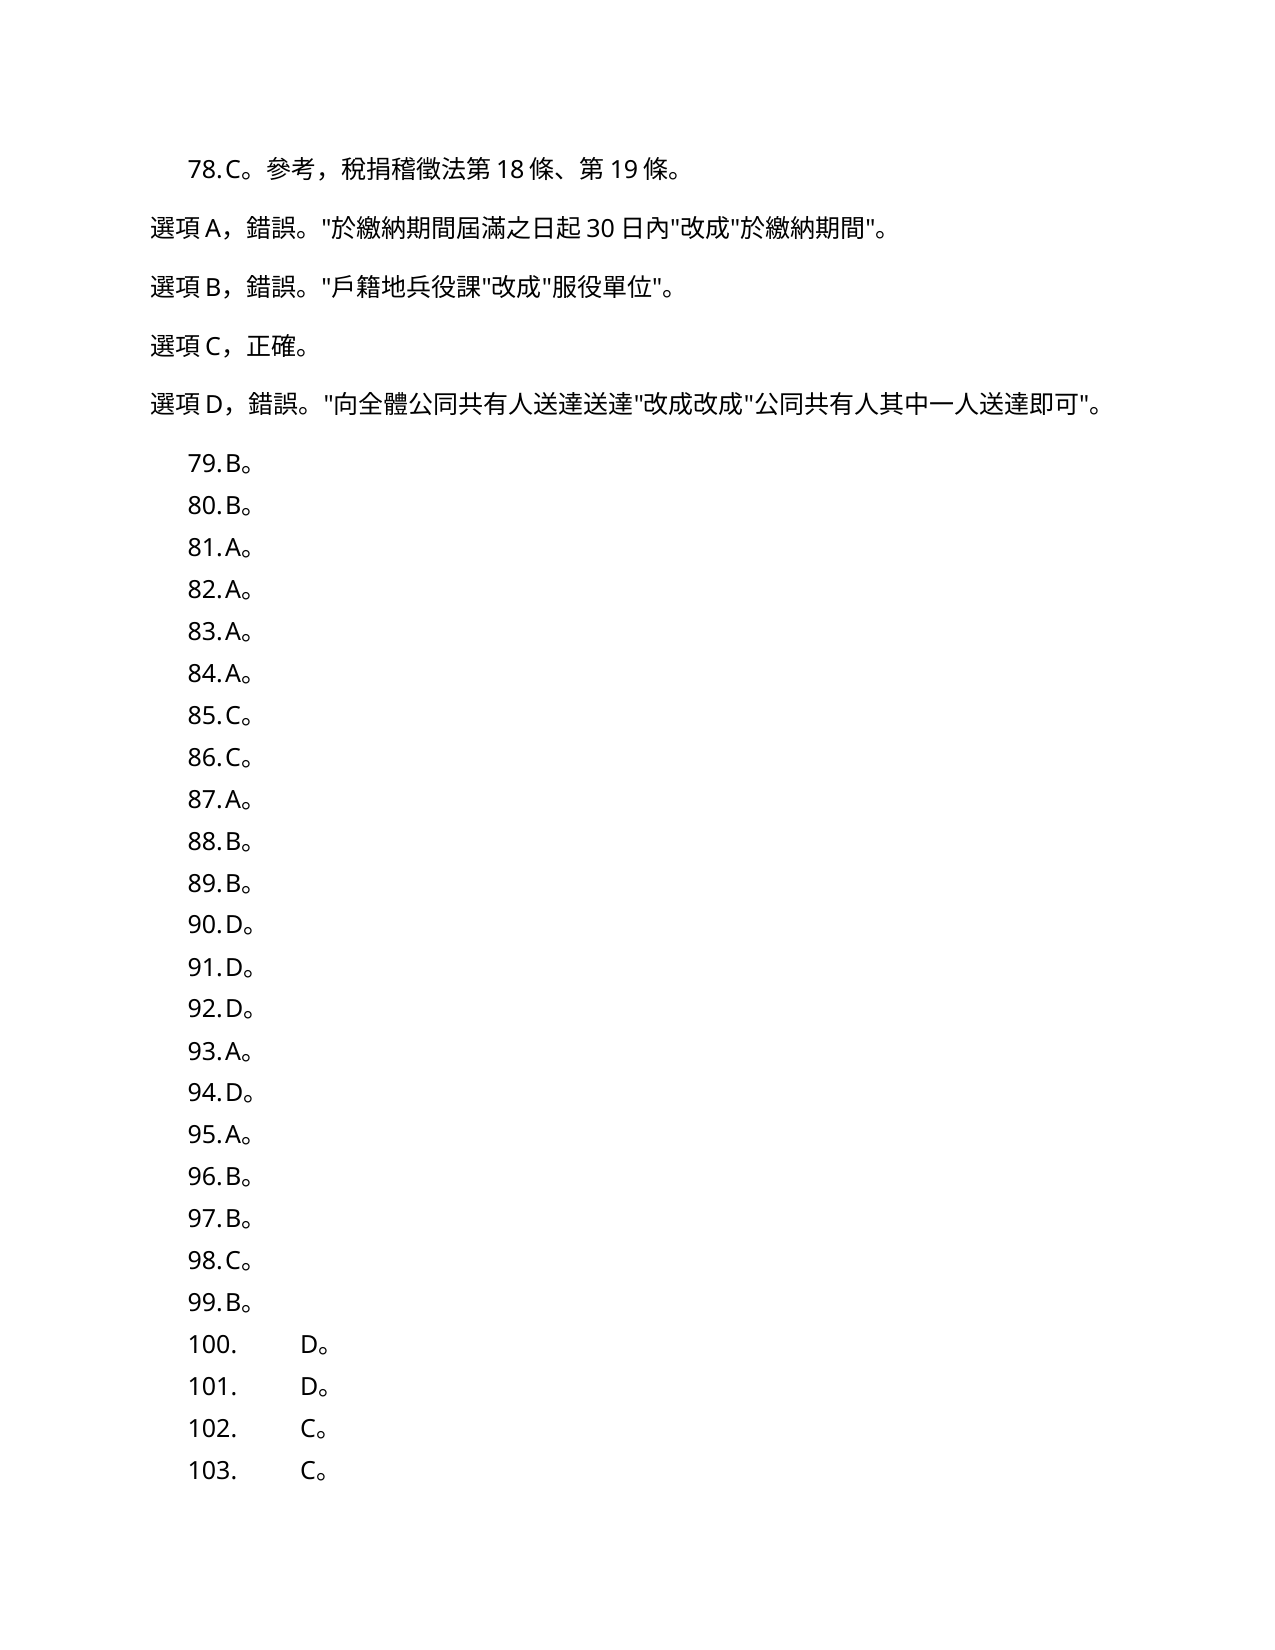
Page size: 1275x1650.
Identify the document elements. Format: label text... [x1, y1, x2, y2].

list A。 [187, 1115, 1125, 1151]
list B。 [187, 485, 1125, 521]
list B。 [187, 863, 1125, 899]
list A。 [187, 1031, 1125, 1067]
text 選項C，正確。 [150, 326, 1125, 362]
list A。 [187, 569, 1125, 605]
list D。 [187, 905, 1125, 941]
list A。 [187, 653, 1125, 689]
list B。 [187, 1283, 1125, 1319]
list B。 [187, 443, 1125, 479]
list D。 [187, 1073, 1125, 1109]
list D。 [187, 1367, 1125, 1403]
list C。 [187, 695, 1125, 731]
list D。 [187, 947, 1125, 983]
list D。 [187, 1325, 1125, 1361]
list A。 [187, 779, 1125, 815]
text 選項D，錯誤。"向全體公同共有人送達送達"改成改成"公同共有人其中一人送達即可"。 [150, 384, 1125, 421]
list C。 [187, 1241, 1125, 1277]
list B。 [187, 1157, 1125, 1193]
list A。 [187, 611, 1125, 647]
list C。 [187, 1451, 1125, 1487]
text 選項B，錯誤。"戶籍地兵役課"改成"服役單位"。 [150, 267, 1125, 303]
list D。 [187, 989, 1125, 1025]
list C。 [187, 1409, 1125, 1445]
text 選項A，錯誤。"於繳納期間屆滿之日起30日內"改成"於繳納期間"。 [150, 209, 1125, 245]
list A。 [187, 527, 1125, 563]
list B。 [187, 821, 1125, 857]
list B。 [187, 1199, 1125, 1235]
list C。參考，稅捐稽徵法第18條、第19條。 [187, 150, 1125, 186]
list C。 [187, 737, 1125, 773]
